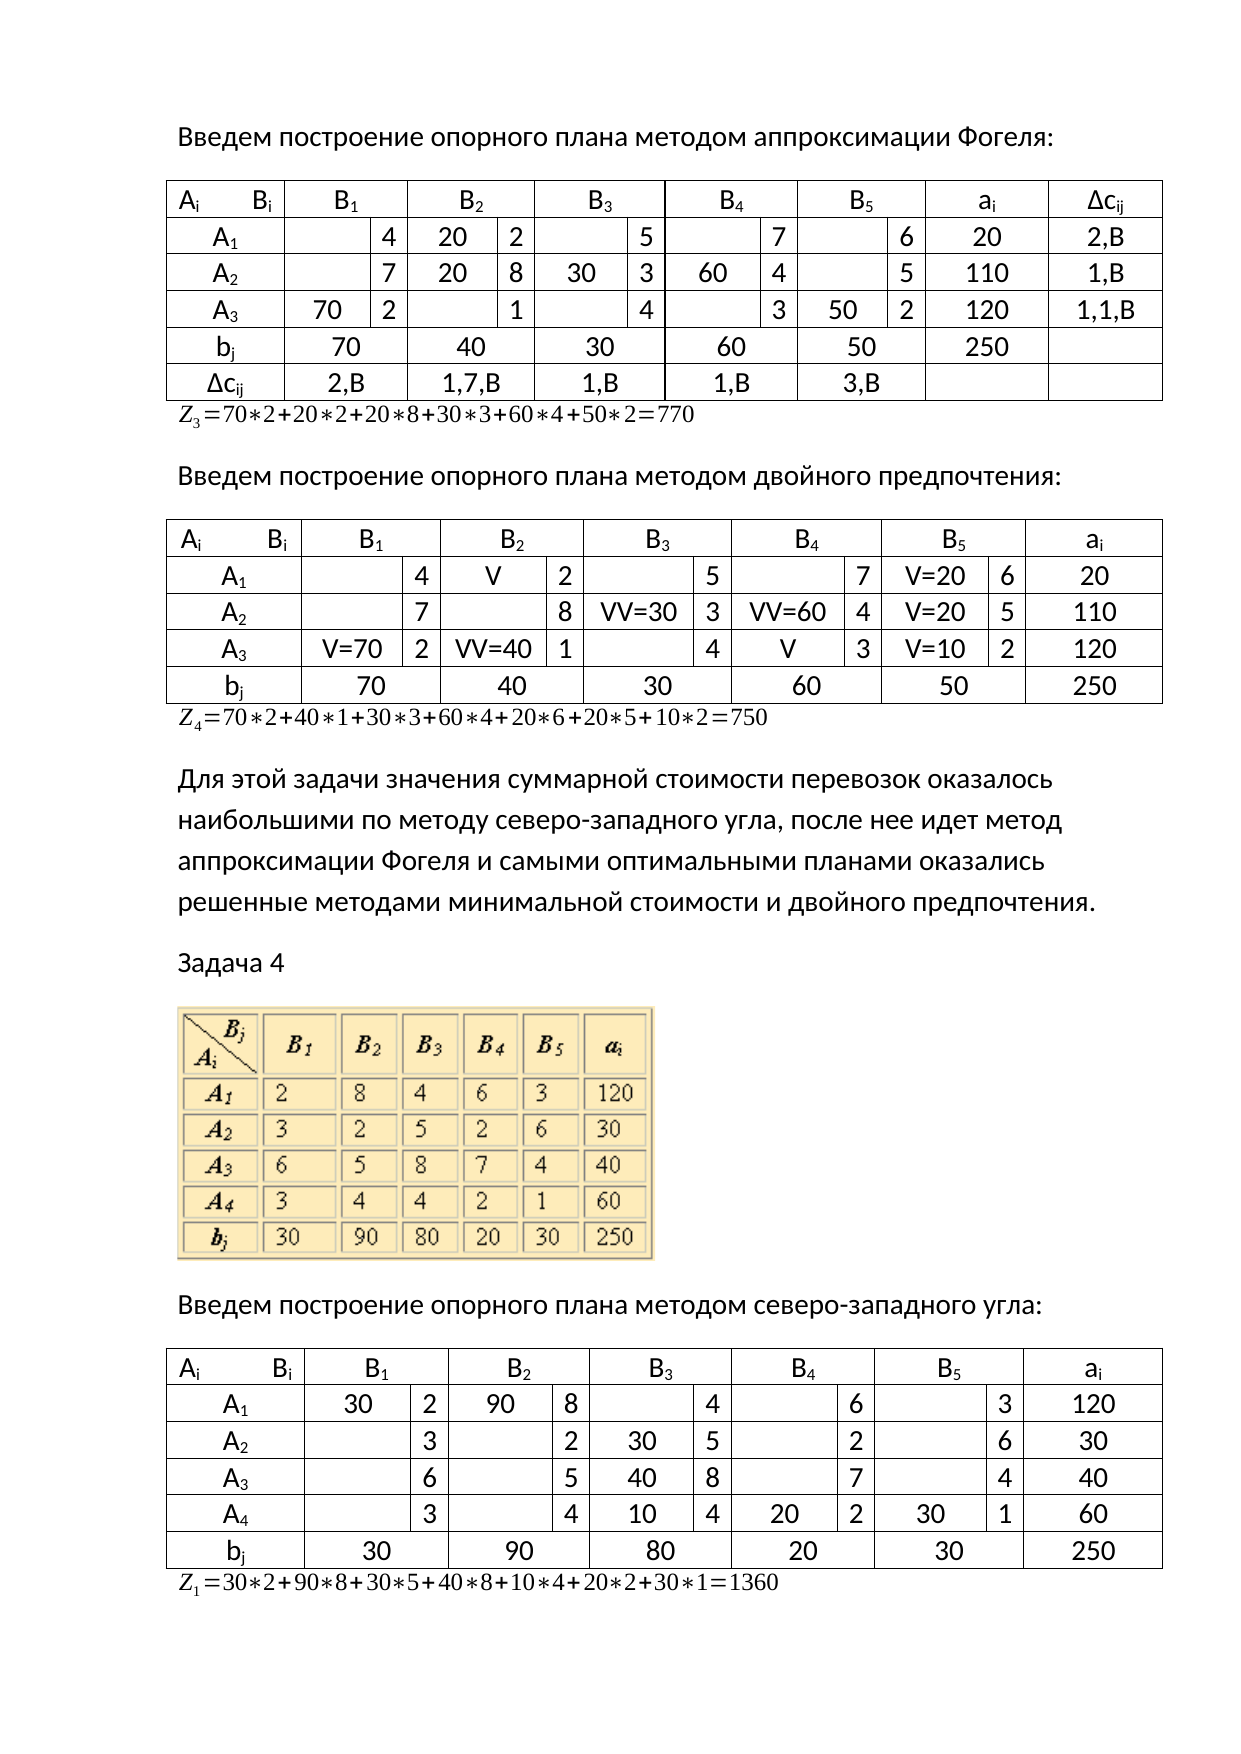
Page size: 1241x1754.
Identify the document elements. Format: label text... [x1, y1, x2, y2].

table_cell 4 [694, 1385, 731, 1421]
table_cell 20 [408, 254, 497, 290]
table_cell 30 [590, 1422, 693, 1458]
table_cell 1,B [535, 364, 664, 400]
table_cell 4 [553, 1495, 589, 1531]
table_cell 60 [1024, 1495, 1162, 1531]
table_cell 50 [798, 328, 925, 363]
table_cell 2 [403, 630, 440, 666]
table_header B4 [666, 181, 797, 217]
table_cell 8 [547, 594, 583, 629]
table_cell 250 [926, 328, 1048, 363]
table_cell 90 [449, 1532, 589, 1568]
table_cell 3 [694, 594, 731, 629]
table_cell 2 [989, 630, 1025, 666]
table_cell 8 [498, 254, 534, 290]
table_cell [875, 1459, 986, 1494]
table_cell 2 [838, 1495, 874, 1531]
table_cell 3 [845, 630, 881, 666]
table_cell [875, 1422, 986, 1458]
table_cell 2,B [285, 364, 407, 400]
picture [177, 1006, 656, 1261]
table_cell 4 [403, 557, 440, 592]
table_cell [302, 557, 402, 592]
table_cell A3 [167, 1459, 304, 1494]
table_cell 20 [408, 218, 497, 253]
table_cell 6 [888, 218, 925, 253]
table_cell 120 [1024, 1385, 1162, 1421]
table_cell 4 [628, 291, 664, 327]
table_cell 5 [553, 1459, 589, 1494]
table_cell [584, 630, 693, 666]
text Введем построение опорного плана методом двойного предпочтения: [177, 457, 1152, 493]
table_cell 30 [1024, 1422, 1162, 1458]
table_cell 20 [1026, 557, 1162, 592]
table_cell 30 [305, 1385, 410, 1421]
table_header ai [1026, 520, 1162, 556]
table_cell A1 [167, 1385, 304, 1421]
table_cell 6 [838, 1385, 874, 1421]
table_cell A1 [167, 218, 284, 253]
table_cell 1,1,B [1049, 291, 1162, 327]
table_cell [926, 364, 1048, 400]
table_cell 10 [590, 1495, 693, 1531]
table_cell A2 [167, 1422, 304, 1458]
text Для этой задачи значения суммарной стоимости перевозок оказалось наибольшими по методу северо-западного угла, после нее идет метод аппроксимации Фогеля и самыми оптимальными планами оказались решенные методами минимальной стоимости и двойного предпочтения. [177, 760, 1152, 918]
table_header Δcij [1049, 181, 1162, 217]
text Задача 4 [177, 944, 1152, 980]
table_cell [305, 1495, 410, 1531]
table_cell 60 [666, 254, 760, 290]
table_cell V [732, 630, 844, 666]
table_cell [732, 1422, 837, 1458]
table_cell A2 [167, 594, 301, 629]
table_cell 70 [302, 667, 440, 702]
table_cell 30 [584, 667, 731, 702]
table_cell 30 [535, 254, 627, 290]
table_cell 120 [926, 291, 1048, 327]
table_cell 70 [285, 328, 407, 363]
table_header B5 [882, 520, 1025, 556]
table_header B2 [441, 520, 583, 556]
table_cell 7 [371, 254, 407, 290]
table_cell 70 [285, 291, 370, 327]
table_header Ai Bi [167, 181, 284, 217]
table_cell V=10 [882, 630, 988, 666]
table_cell 3,B [798, 364, 925, 400]
table_cell 4 [761, 254, 797, 290]
table_cell 60 [666, 328, 797, 363]
table_cell 1 [547, 630, 583, 666]
table_cell bj [167, 328, 284, 363]
table_cell 1 [498, 291, 534, 327]
table_cell 40 [590, 1459, 693, 1494]
table_cell 5 [888, 254, 925, 290]
table_cell 7 [838, 1459, 874, 1494]
table_header B2 [449, 1349, 589, 1384]
table_cell 20 [732, 1532, 874, 1568]
table_cell 6 [987, 1422, 1023, 1458]
table_header B3 [535, 181, 664, 217]
table_cell 5 [694, 1422, 731, 1458]
table_cell A2 [167, 254, 284, 290]
table_cell 120 [1026, 630, 1162, 666]
table_cell 6 [989, 557, 1025, 592]
table_cell 8 [553, 1385, 589, 1421]
table_cell [584, 557, 693, 592]
table_cell 2 [371, 291, 407, 327]
table_header Ai Bi [167, 520, 301, 556]
table_cell 110 [1026, 594, 1162, 629]
table_cell 3 [761, 291, 797, 327]
table_cell 80 [590, 1532, 731, 1568]
table_cell [798, 254, 887, 290]
table_cell [441, 594, 546, 629]
table_cell bj [167, 667, 301, 702]
table_header B3 [590, 1349, 731, 1384]
table_cell 4 [694, 630, 731, 666]
table_cell 1 [987, 1495, 1023, 1531]
table_cell 5 [628, 218, 664, 253]
table_cell 90 [449, 1385, 552, 1421]
table_header B4 [732, 1349, 874, 1384]
table_cell 4 [694, 1495, 731, 1531]
table_cell A3 [167, 630, 301, 666]
table_cell 4 [987, 1459, 1023, 1494]
table_cell 30 [535, 328, 664, 363]
table_cell 2,B [1049, 218, 1162, 253]
table_cell VV=30 [584, 594, 693, 629]
table_cell [732, 557, 844, 592]
table_cell 5 [694, 557, 731, 592]
table_cell 30 [305, 1532, 448, 1568]
table_cell 2 [838, 1422, 874, 1458]
table_cell [875, 1385, 986, 1421]
table_cell [590, 1385, 693, 1421]
table_cell [1049, 328, 1162, 363]
table_cell 3 [628, 254, 664, 290]
table_cell 2 [547, 557, 583, 592]
table_cell 110 [926, 254, 1048, 290]
table_cell 2 [411, 1385, 448, 1421]
table_cell A1 [167, 557, 301, 592]
table_header B5 [875, 1349, 1023, 1384]
table_cell [1049, 364, 1162, 400]
table_cell V=20 [882, 594, 988, 629]
table_cell 20 [926, 218, 1048, 253]
table_cell 250 [1026, 667, 1162, 702]
table_cell V [441, 557, 546, 592]
table_cell 50 [798, 291, 887, 327]
table_cell 40 [1024, 1459, 1162, 1494]
table_cell [798, 218, 887, 253]
table_cell 2 [553, 1422, 589, 1458]
table_cell 1,B [1049, 254, 1162, 290]
table_header B4 [732, 520, 881, 556]
table_cell 20 [732, 1495, 837, 1531]
table_cell V=20 [882, 557, 988, 592]
table_cell 7 [845, 557, 881, 592]
table_cell [732, 1385, 837, 1421]
table_cell [408, 291, 497, 327]
table_cell [305, 1422, 410, 1458]
text Введем построение опорного плана методом аппроксимации Фогеля: [177, 118, 1152, 154]
table_cell [305, 1459, 410, 1494]
table_cell [732, 1459, 837, 1494]
table_header ai [926, 181, 1048, 217]
table_cell [302, 594, 402, 629]
table_cell [666, 291, 760, 327]
table_cell VV=40 [441, 630, 546, 666]
table_cell 1,B [666, 364, 797, 400]
table_cell 4 [845, 594, 881, 629]
table_cell Δcij [167, 364, 284, 400]
table_cell A3 [167, 291, 284, 327]
table_cell 7 [761, 218, 797, 253]
table_cell A4 [167, 1495, 304, 1531]
table_cell [449, 1422, 552, 1458]
table_cell 3 [987, 1385, 1023, 1421]
table_header B2 [408, 181, 534, 217]
table_cell [285, 218, 370, 253]
table_header B1 [305, 1349, 448, 1384]
table_cell 2 [498, 218, 534, 253]
table_cell 250 [1024, 1532, 1162, 1568]
table_header B3 [584, 520, 731, 556]
table_cell [285, 254, 370, 290]
table_header Ai Bi [167, 1349, 304, 1384]
table_cell 4 [371, 218, 407, 253]
text Введем построение опорного плана методом северо-западного угла: [177, 1286, 1152, 1321]
table_cell 30 [875, 1495, 986, 1531]
table_cell [449, 1459, 552, 1494]
table_header B1 [285, 181, 407, 217]
table_cell [535, 291, 627, 327]
table_cell 3 [411, 1495, 448, 1531]
table_header B5 [798, 181, 925, 217]
table_cell [535, 218, 627, 253]
table_header ai [1024, 1349, 1162, 1384]
table_cell V=70 [302, 630, 402, 666]
table_cell 7 [403, 594, 440, 629]
table_cell 40 [441, 667, 583, 702]
table_cell 50 [882, 667, 1025, 702]
table_header B1 [302, 520, 440, 556]
table_cell 1,7,B [408, 364, 534, 400]
table_cell 5 [989, 594, 1025, 629]
table_cell [666, 218, 760, 253]
table_cell VV=60 [732, 594, 844, 629]
table_cell 6 [411, 1459, 448, 1494]
table_cell 40 [408, 328, 534, 363]
table_cell bj [167, 1532, 304, 1568]
table_cell 8 [694, 1459, 731, 1494]
table_cell 60 [732, 667, 881, 702]
table_cell 2 [888, 291, 925, 327]
table_cell 30 [875, 1532, 1023, 1568]
table_cell 3 [411, 1422, 448, 1458]
table_cell [449, 1495, 552, 1531]
